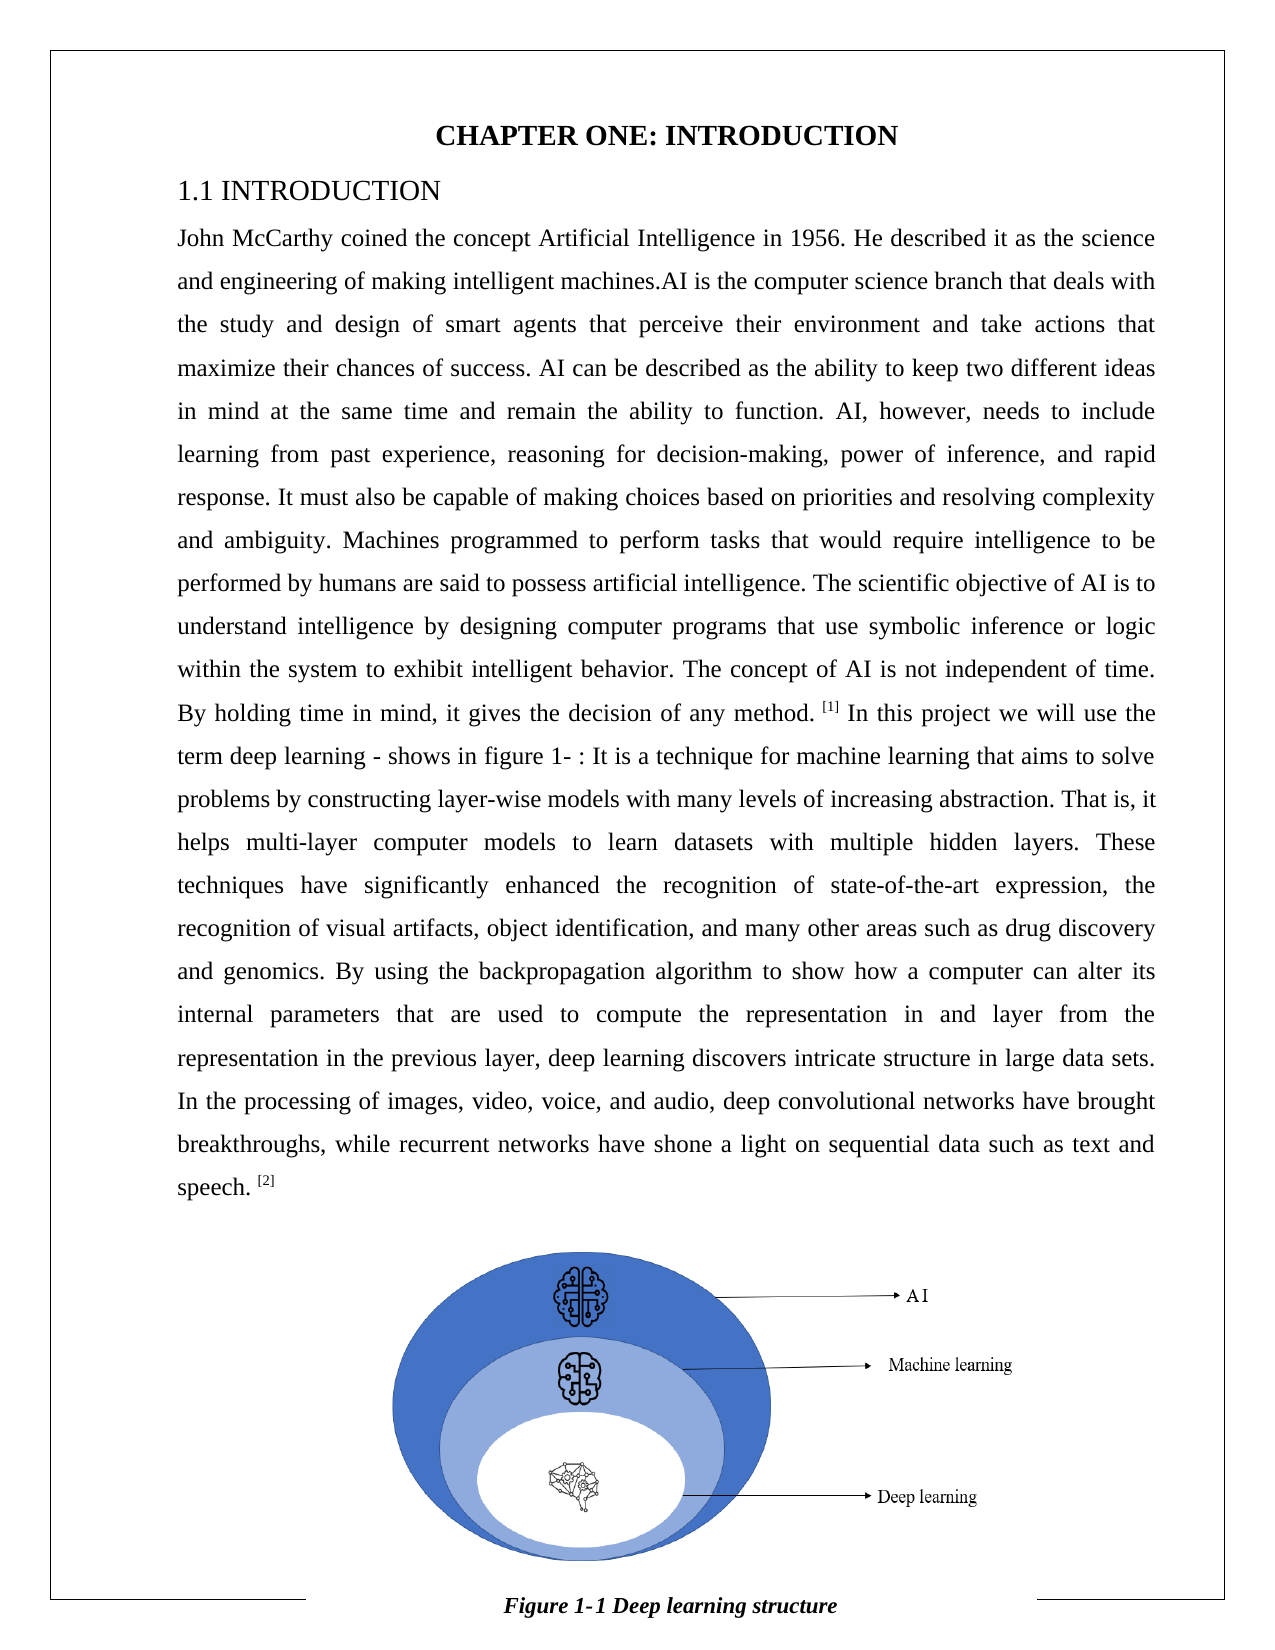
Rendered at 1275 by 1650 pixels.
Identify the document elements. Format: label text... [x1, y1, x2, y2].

subtitle CHAPTER ONE: INTRODUCTION [177, 118, 1157, 152]
text John McCarthy coined the concept Artificial Intelligence in 1956. He described it as the science and engineering of making intelligent machines.AI is the computer science branch that deals with the study and design of smart agents that perceive their environment and take actions that maximize their chances of success. AI can be described as the ability to keep two different ideas in mind at the same time and remain the ability to function. AI, however, needs to include learning from past experience, reasoning for decision-making, power of inference, and rapid response. It must also be capable of making choices based on priorities and resolving complexity and ambiguity. Machines programmed to perform tasks that would require intelligence to be performed by humans are said to possess artificial intelligence. The scientific objective of AI is to understand intelligence by designing computer programs that use symbolic inference or logic within the system to exhibit intelligent behavior. The concept of AI is not independent of time. By holding time in mind, it gives the decision of any method. [1] In this project we will use the term deep learning - shows in figure 1- : It is a technique for machine learning that aims to solve problems by constructing layer-wise models with many levels of increasing abstraction. That is, it helps multi-layer computer models to learn datasets with multiple hidden layers. These techniques have significantly enhanced the recognition of state-of-the-art expression, the recognition of visual artifacts, object identification, and many other areas such as drug discovery and genomics. By using the backpropagation algorithm to show how a computer can alter its internal parameters that are used to compute the representation in and layer from the representation in the previous layer, deep learning discovers intricate structure in large data sets. In the processing of images, video, voice, and audio, deep convolutional networks have brought breakthroughs, while recurrent networks have shone a light on sequential data such as text and speech. [2] [177, 223, 1157, 1201]
subtitle INTRODUCTION [177, 173, 1157, 206]
